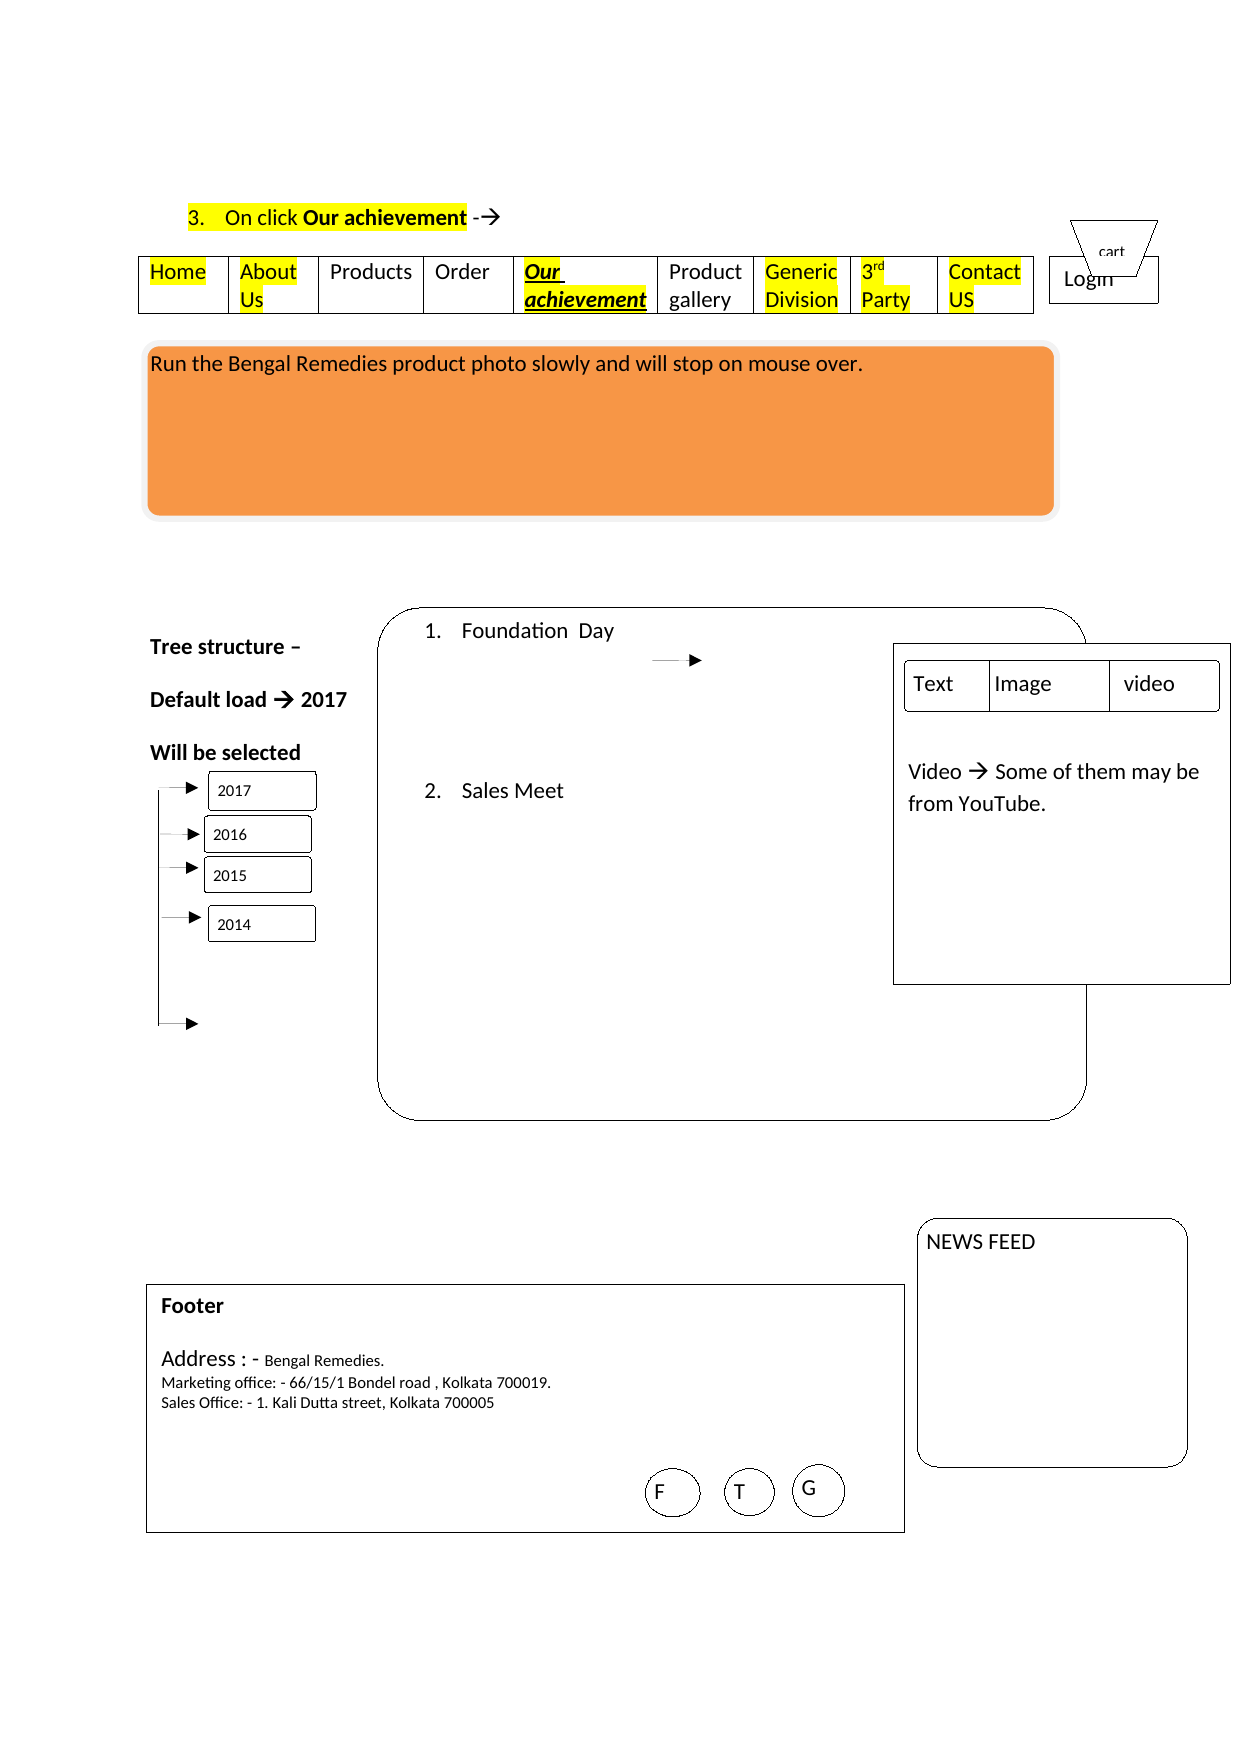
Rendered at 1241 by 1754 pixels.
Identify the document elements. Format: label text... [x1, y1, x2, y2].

list On click Our achievement - [467, 203, 1090, 231]
table_header Home [139, 257, 228, 313]
table_header Product gallery [658, 257, 753, 313]
text Will be selected [150, 738, 377, 766]
text Default load 2017 [150, 685, 377, 713]
table_header About Us [263, 257, 318, 313]
table_header Our achievement [560, 257, 657, 313]
table_header Order [424, 257, 513, 313]
text Tree structure – [150, 632, 381, 660]
table_header Products [319, 257, 423, 313]
table_header 3rd Party [884, 257, 937, 313]
table_header Contact US [974, 257, 1033, 313]
